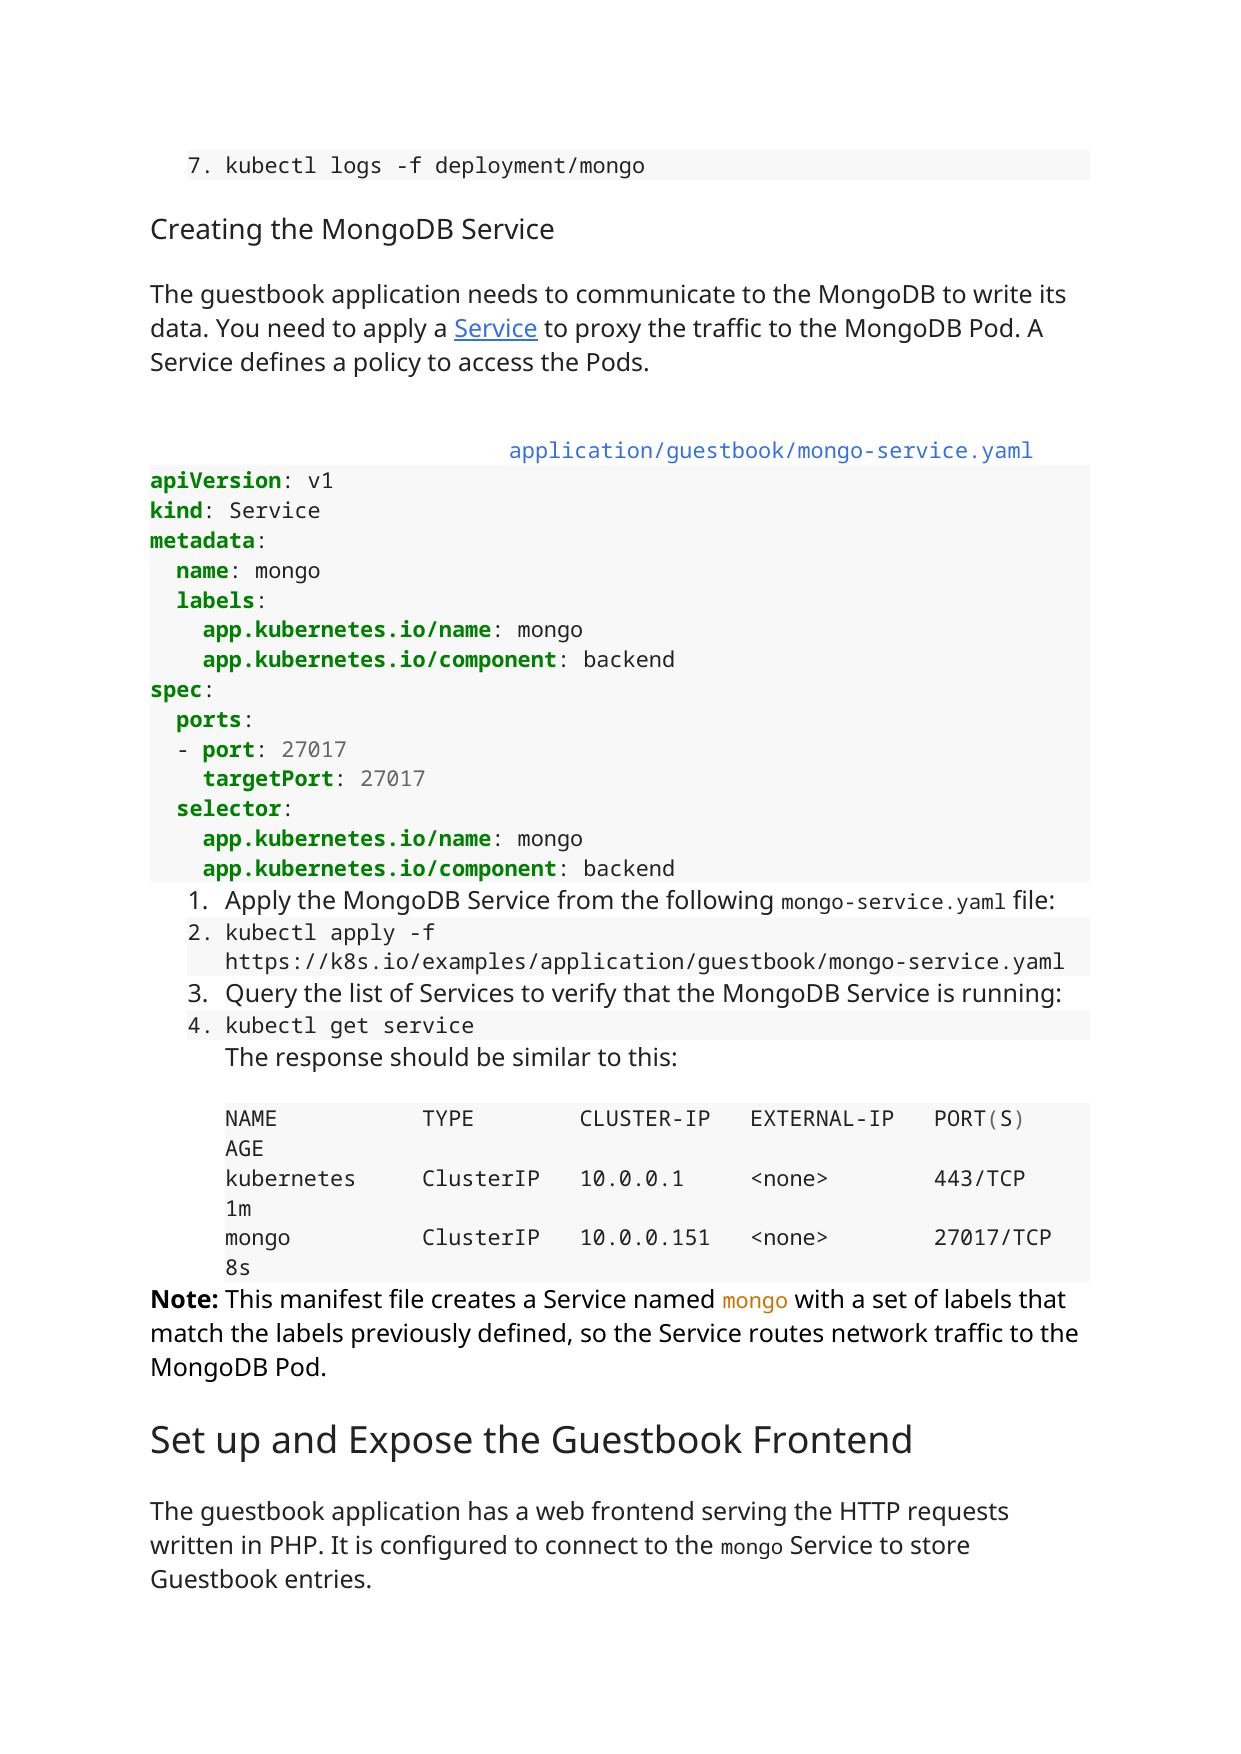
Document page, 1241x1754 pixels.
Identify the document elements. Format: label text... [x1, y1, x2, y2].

text metadata: [150, 525, 1090, 555]
text Set up and Expose the Guestbook Frontend [150, 1413, 1090, 1464]
text The response should be similar to this: [225, 1040, 1090, 1074]
text Note: This manifest file creates a Service named mongo with a set of labels that match the labels previously defined, so the Service routes network traffic to the MongoDB Pod. [150, 1282, 1090, 1384]
text selector: [150, 793, 1090, 823]
text mongo ClusterIP 10.0.0.151 <none> 27017/TCP 8s [225, 1222, 1090, 1282]
text app.kubernetes.io/component: backend [150, 644, 1090, 674]
text kind: Service [150, 495, 1090, 525]
text labels: [150, 584, 1090, 614]
list Query the list of Services to verify that the MongoDB Service is running: [187, 976, 1090, 1010]
text app.kubernetes.io/name: mongo [150, 614, 1090, 644]
list kubectl get service [187, 1010, 1090, 1040]
text name: mongo [150, 555, 1090, 584]
list kubectl logs -f deployment/mongo [187, 150, 1090, 180]
text kubernetes ClusterIP 10.0.0.1 <none> 443/TCP 1m [225, 1163, 1090, 1222]
text ports: [150, 704, 1090, 733]
text - port: 27017 [150, 733, 1090, 763]
text spec: [150, 674, 1090, 704]
list Apply the MongoDB Service from the following mongo-service.yaml file: [187, 882, 1090, 917]
list kubectl apply -f https://k8s.io/examples/application/guestbook/mongo-service.yaml [187, 917, 1090, 976]
text The guestbook application has a web frontend serving the HTTP requests written in PHP. It is configured to connect to the mongo Service to store Guestbook entries. [150, 1493, 1090, 1596]
text application/guestbook/mongo-service.yaml [150, 408, 1090, 465]
text app.kubernetes.io/component: backend [150, 853, 1090, 882]
text app.kubernetes.io/name: mongo [150, 823, 1090, 853]
text NAME TYPE CLUSTER-IP EXTERNAL-IP PORT(S) AGE [225, 1103, 1090, 1163]
text targetPort: 27017 [150, 763, 1090, 793]
text Creating the MongoDB Service [150, 209, 1090, 247]
text apiVersion: v1 [150, 465, 1090, 495]
text The guestbook application needs to communicate to the MongoDB to write its data. You need to apply a Service to proxy the traffic to the MongoDB Pod. A Service defines a policy to access the Pods. [150, 276, 1090, 379]
